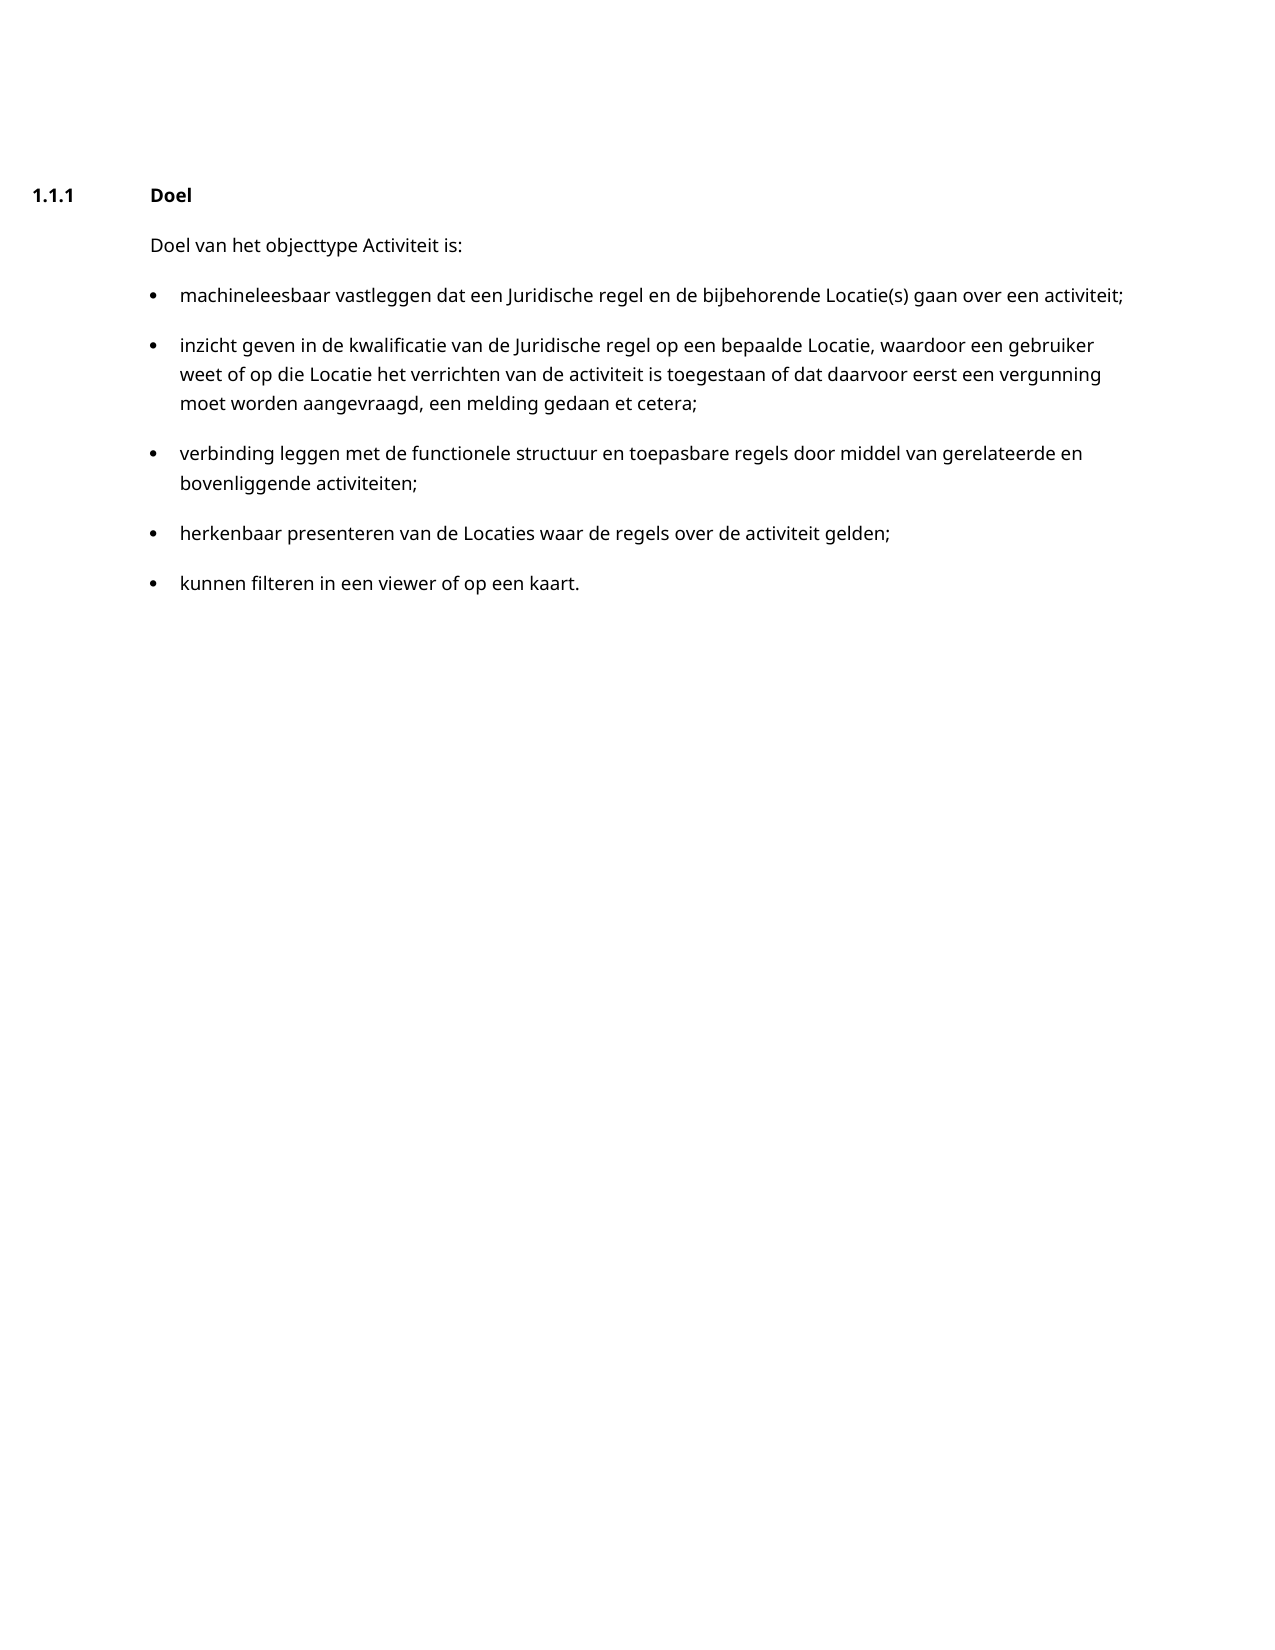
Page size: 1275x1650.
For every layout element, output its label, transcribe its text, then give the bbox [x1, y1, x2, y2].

text verbinding leggen met de functionele structuur en toepasbare regels door middel van gerelateerde en bovenliggende activiteiten; [150, 437, 1125, 496]
text inzicht geven in de kwalificatie van de Juridische regel op een bepaalde Locatie, waardoor een gebruiker weet of op die Locatie het verrichten van de activiteit is toegestaan of dat daarvoor eerst een vergunning moet worden aangevraagd, een melding gedaan et cetera; [150, 329, 1125, 417]
subtitle Doel [32, 179, 1125, 208]
text machineleesbaar vastleggen dat een Juridische regel en de bijbehorende Locatie(s) gaan over een activiteit; [150, 279, 1125, 308]
text herkenbaar presenteren van de Locaties waar de regels over de activiteit gelden; [150, 517, 1125, 546]
text Doel van het objecttype Activiteit is: [150, 229, 1125, 258]
text kunnen filteren in een viewer of op een kaart. [150, 567, 1125, 596]
